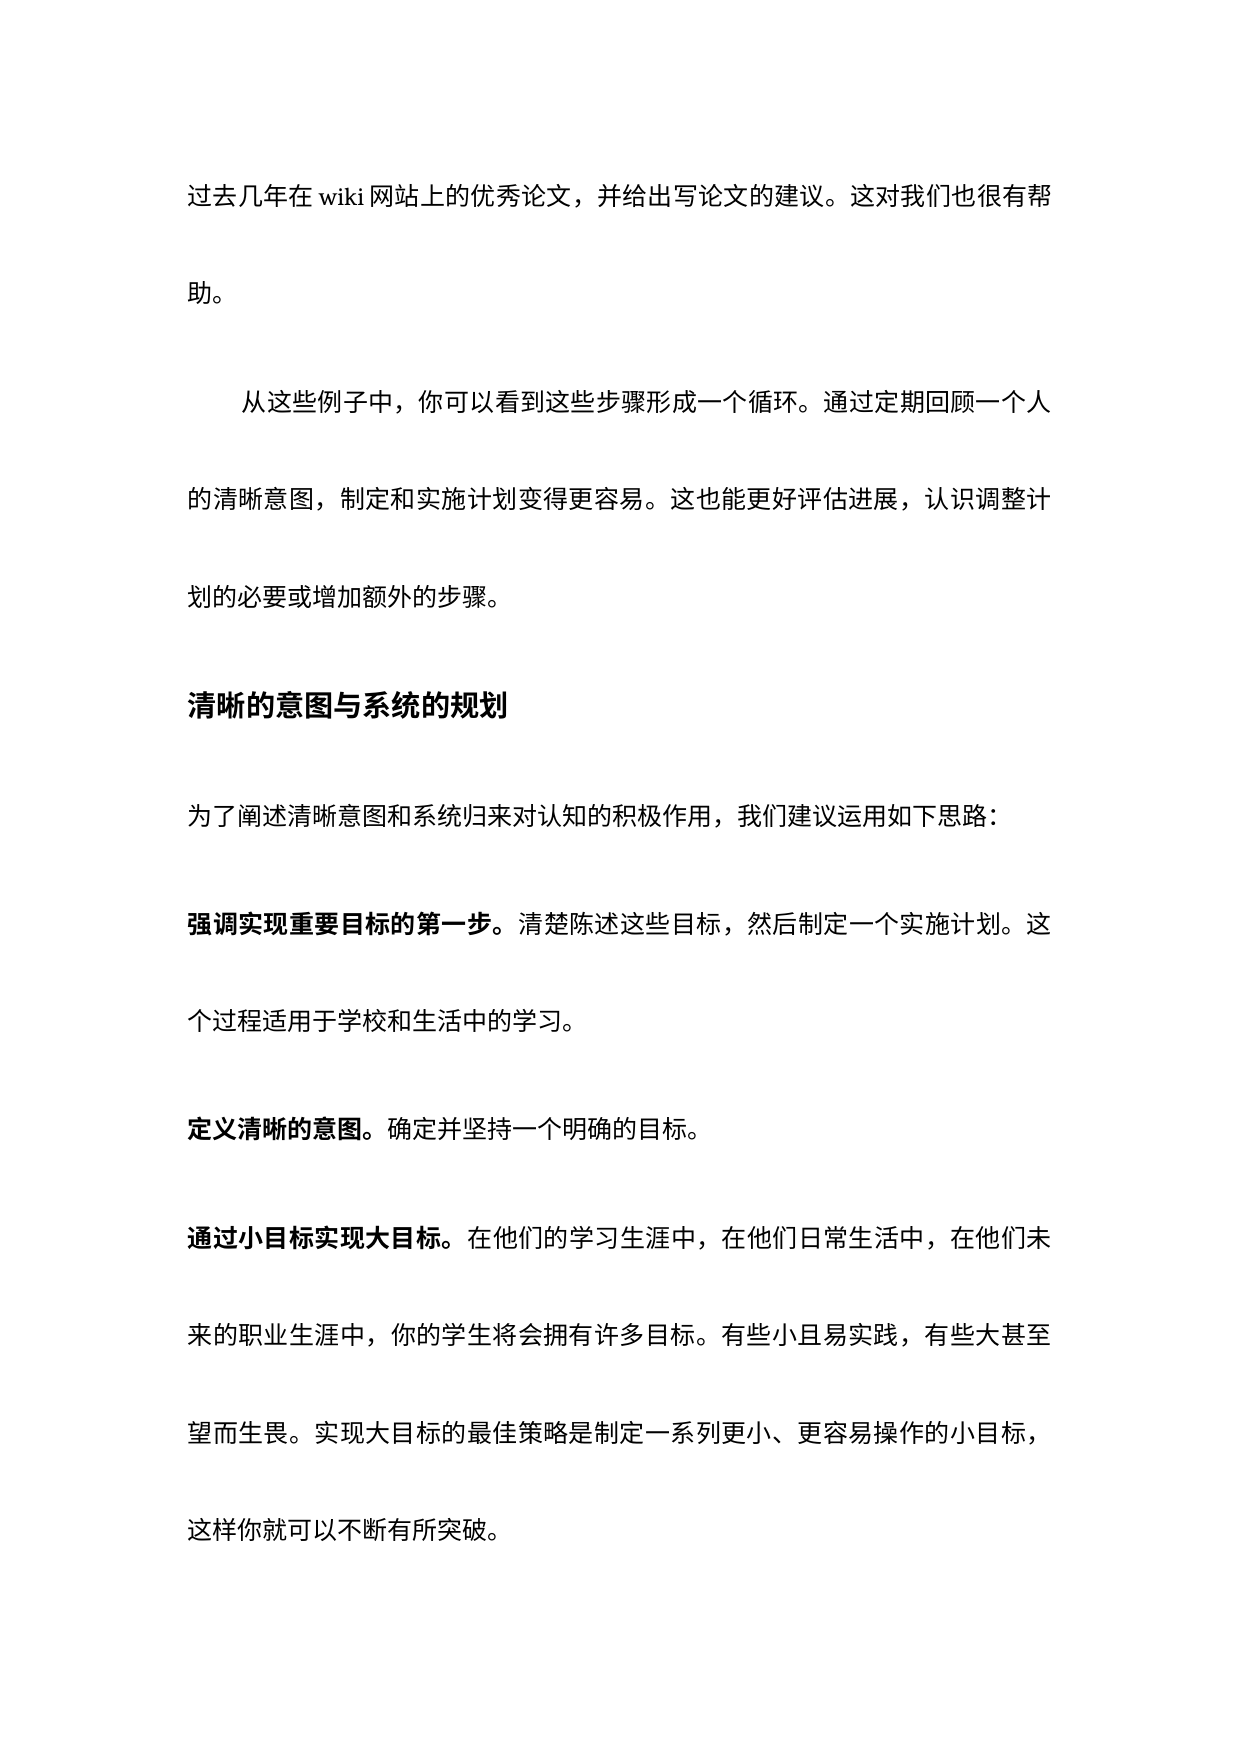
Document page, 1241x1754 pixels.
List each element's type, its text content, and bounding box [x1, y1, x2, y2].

text 定义清晰的意图。确定并坚持一个明确的目标。 [187, 1096, 1053, 1161]
text 为了阐述清晰意图和系统归来对认知的积极作用，我们建议运用如下思路： [187, 782, 1053, 847]
text 通过小目标实现大目标。在他们的学习生涯中，在他们日常生活中，在他们未来的职业生涯中，你的学生将会拥有许多目标。有些小且易实践，有些大甚至望而生畏。实现大目标的最佳策略是制定一系列更小、更容易操作的小目标，这样你就可以不断有所突破。 [187, 1204, 1053, 1561]
text 从这些例子中，你可以看到这些步骤形成一个循环。通过定期回顾一个人的清晰意图，制定和实施计划变得更容易。这也能更好评估进展，认识调整计划的必要或增加额外的步骤。 [187, 368, 1053, 628]
text 强调实现重要目标的第一步。清楚陈述这些目标，然后制定一个实施计划。这个过程适用于学校和生活中的学习。 [187, 890, 1053, 1052]
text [187, 162, 1053, 324]
text 清晰的意图与系统的规划 [187, 671, 1053, 736]
